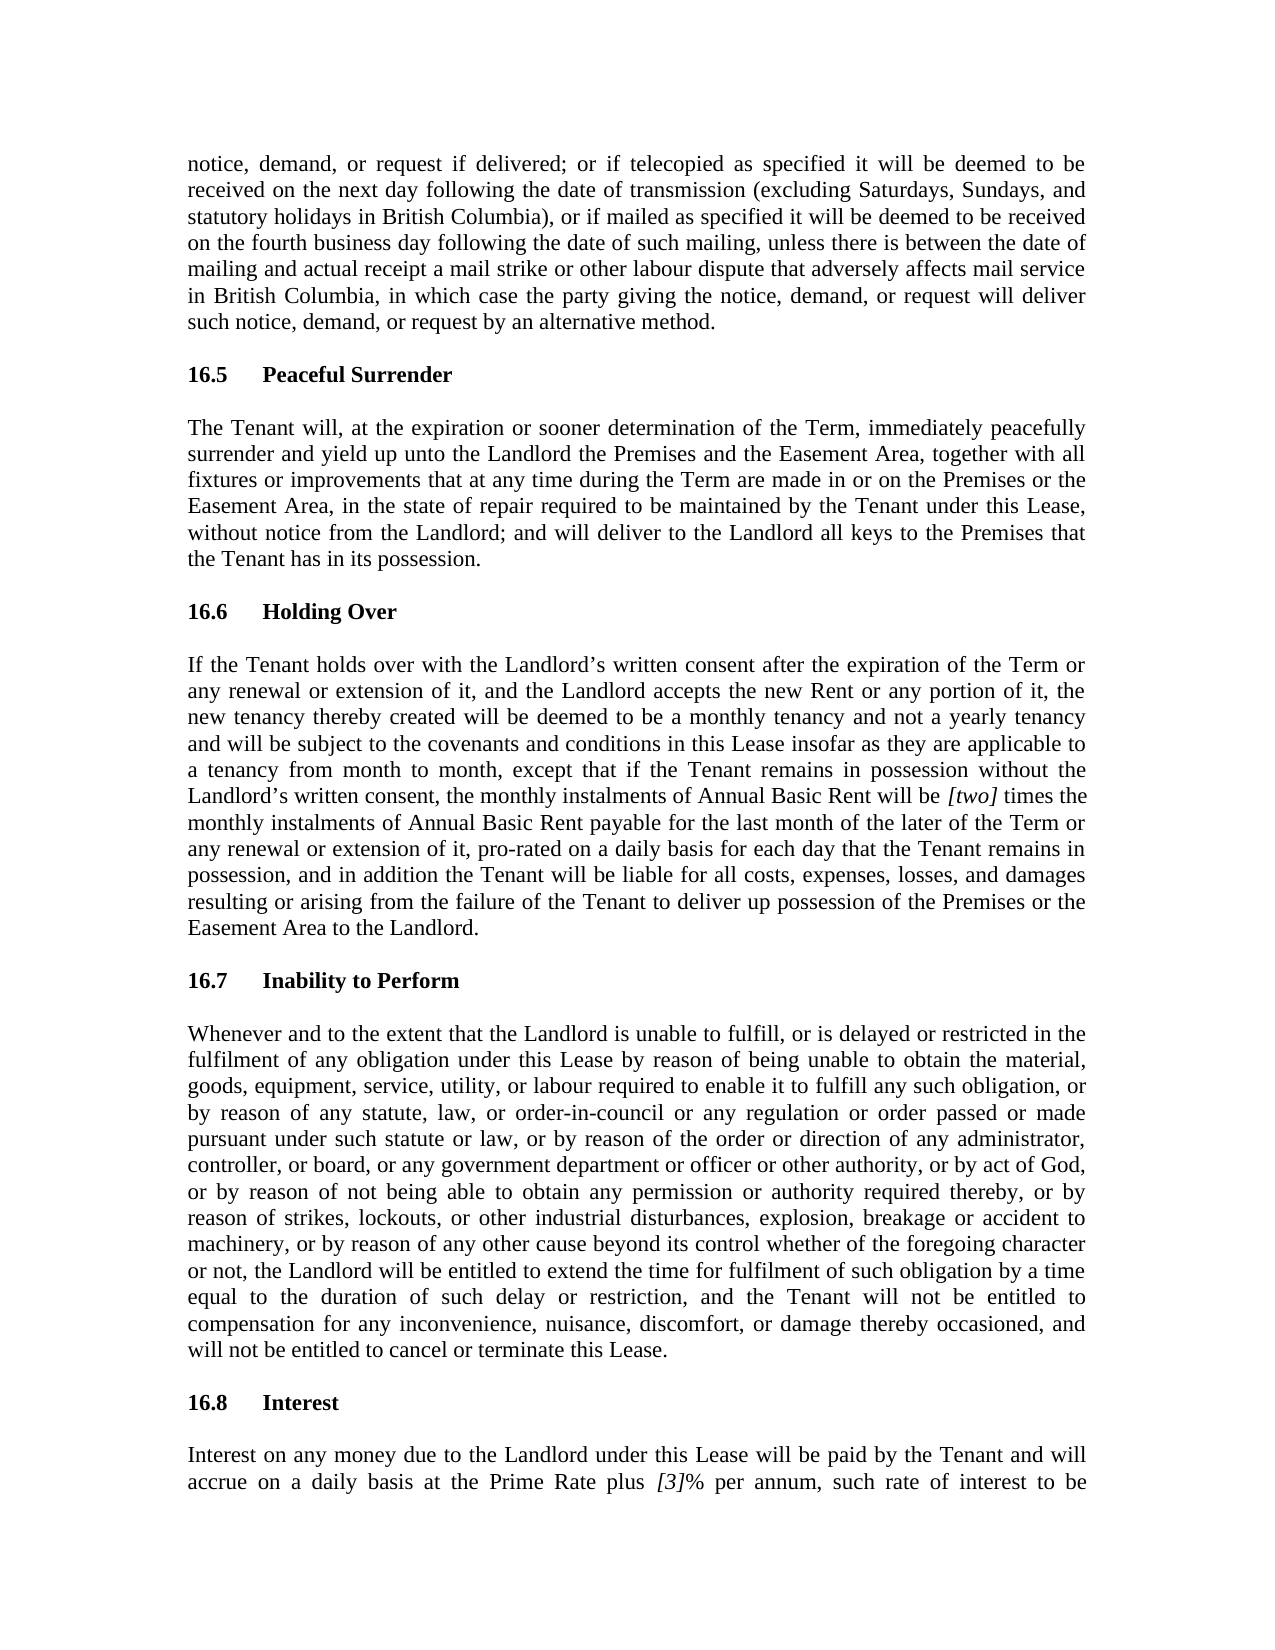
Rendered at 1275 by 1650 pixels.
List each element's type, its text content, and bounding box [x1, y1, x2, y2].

text 16.5 Peaceful Surrender [187, 361, 1087, 387]
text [187, 150, 1087, 334]
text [187, 1441, 1087, 1494]
text 16.8 Interest [187, 1389, 1087, 1415]
text The Tenant will, at the expiration or sooner determination of the Term, immediately peacefully surrender and yield up unto the Landlord the Premises and the Easement Area, together with all fixtures or improvements that at any time during the Term are made in or on the Premises or the Easement Area, in the state of repair required to be maintained by the Tenant under this Lease, without notice from the Landlord and will deliver to the Landlord all keys to the Premises that the Tenant has in its possession. [187, 413, 1087, 572]
text 16.7 Inability to Perform [187, 967, 1087, 993]
text If the Tenant holds over with the Landlord’s written consent after the expiration of the Term or any renewal or extension of it, and the Landlord accepts the new Rent or any portion of it, the new tenancy thereby created will be deemed to be a monthly tenancy and not a yearly tenancy and will be subject to the covenants and conditions in this Lease insofar as they are applicable to a tenancy from month to month, except that if the Tenant remains in possession without the Landlord’s written consent, the monthly instalments of Annual Basic Rent will be [two] times the monthly instalments of Annual Basic Rent payable for the last month of the later of the Term or any renewal or extension of it, pro-rated on a daily basis for each day that the Tenant remains in possession, and in addition the Tenant will be liable for all costs, expenses, losses, and damages resulting or arising from the failure of the Tenant to deliver up possession of the Premises or the Easement Area to the Landlord. [187, 651, 1087, 941]
text 16.6 Holding Over [187, 598, 1087, 624]
text Whenever and to the extent that the Landlord is unable to fulfill, or is delayed or restricted in the fulfilment of any obligation under this Lease by reason of being unable to obtain the material, goods, equipment, service, utility, or labour required to enable it to fulfill any such obligation, or by reason of any statute, law, or order-in-council or any regulation or order passed or made pursuant under such statute or law, or by reason of the order or direction of any administrator, controller, or board, or any government department or officer or other authority, or by act of God, or by reason of not being able to obtain any permission or authority required thereby, or by reason of strikes, lockouts, or other industrial disturbances, explosion, breakage or accident to machinery, or by reason of any other cause beyond its control whether of the foregoing character or not, the Landlord will be entitled to extend the time for fulfilment of such obligation by a time equal to the duration of such delay or restriction, and the Tenant will not be entitled to compensation for any inconvenience, nuisance, discomfort, or damage thereby occasioned, and will not be entitled to cancel or terminate this Lease. [187, 1020, 1087, 1362]
